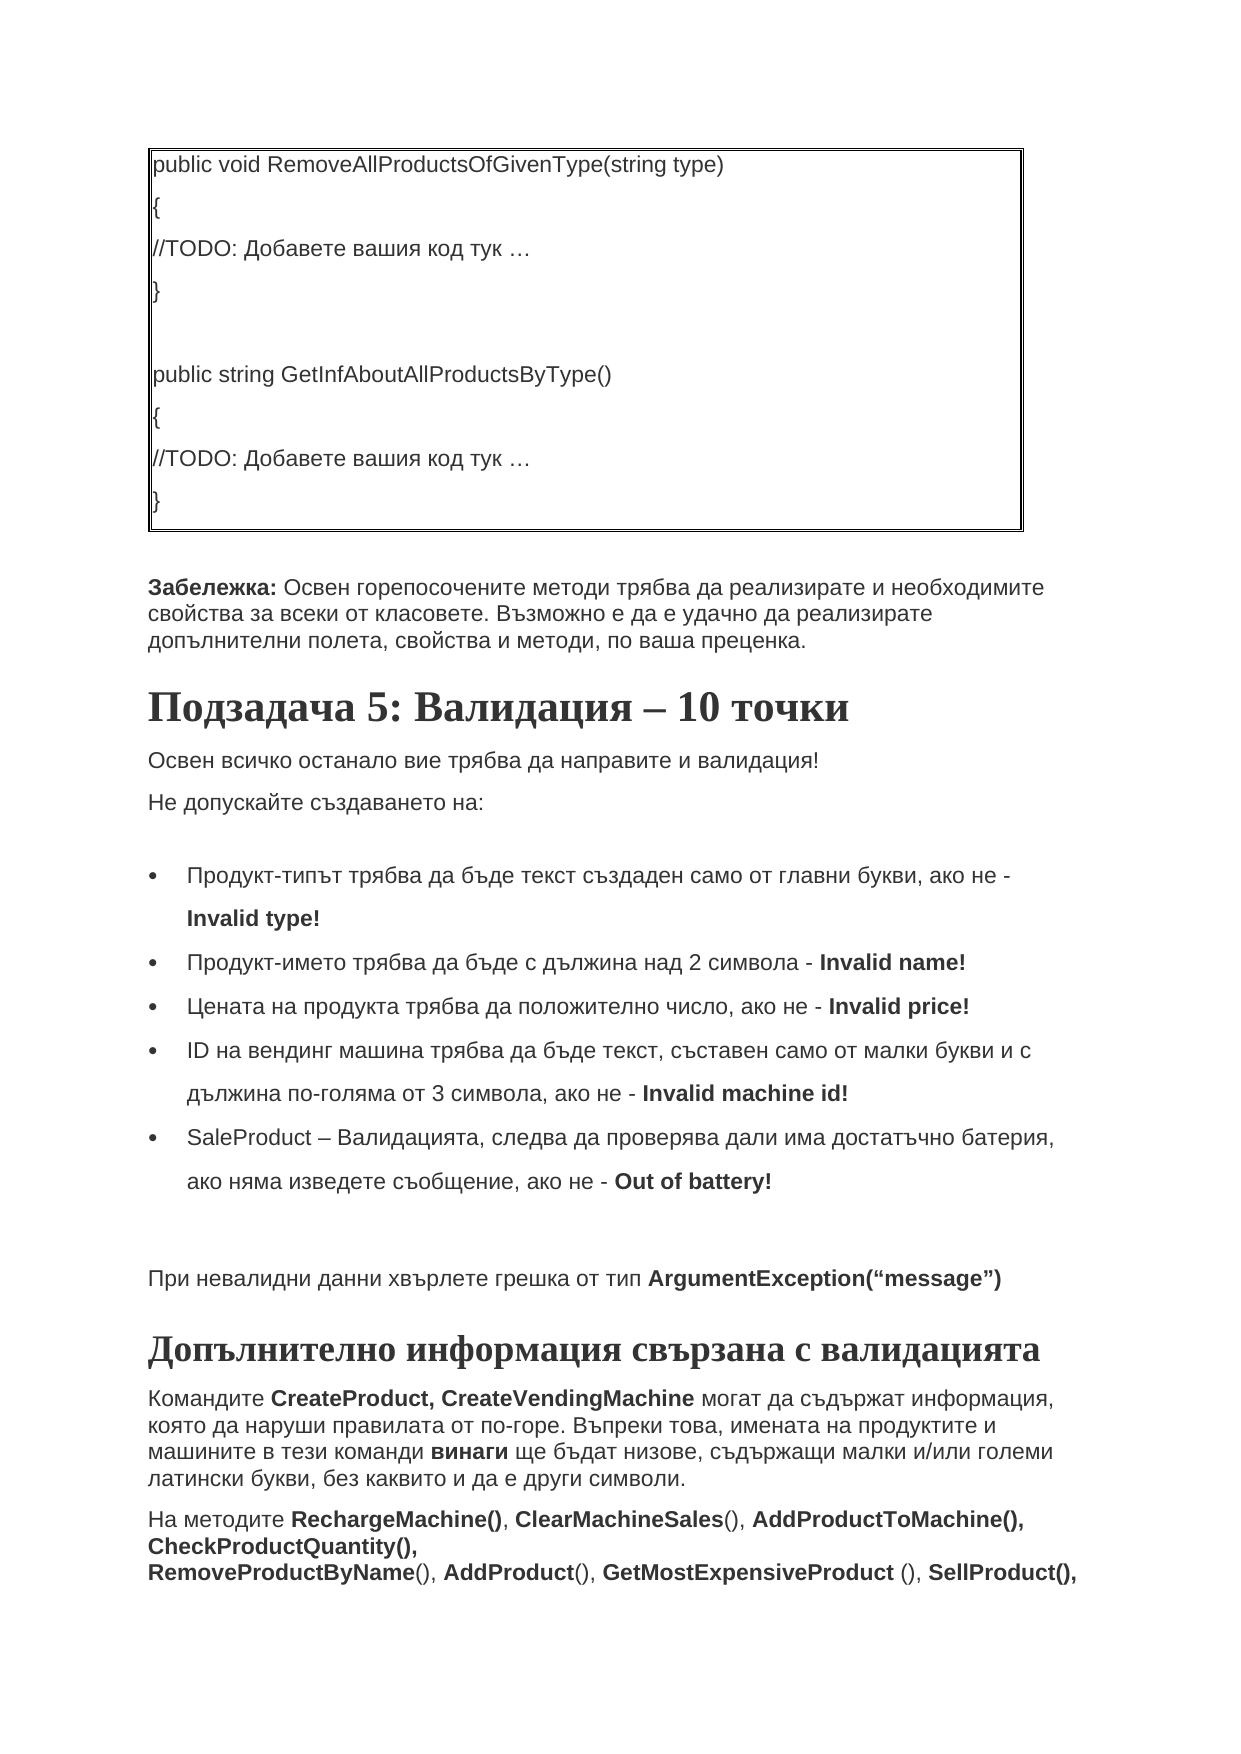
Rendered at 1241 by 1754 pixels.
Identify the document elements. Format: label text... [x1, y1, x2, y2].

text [148, 1506, 1093, 1586]
list SaleProduct – Валидацията, следва да проверява дали има достатъчно батерия, ако няма изведете съобщение, ако не - Out of battery! [149, 1107, 1093, 1194]
text Не допускайте създаването на: [148, 789, 1093, 815]
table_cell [152, 151, 1020, 529]
text Забележка: Освен горепосочените методи трябва да реализирате и необходимите свойства за всеки от класовете. Възможно е да е удачно да реализирате допълнителни полета, свойства и методи, по ваша преценка. [148, 574, 1093, 653]
list Продукт-типът трябва да бъде текст създаден само от главни букви, ако не - Invalid type! [149, 844, 1093, 932]
text Освен всичко останало вие трябва да направите и валидация! [148, 747, 1093, 773]
list ID на вендинг машина трябва да бъде текст, съставен само от малки букви и с дължина по-голяма от 3 символа, ако не - Invalid machine id! [149, 1019, 1093, 1107]
text При невалидни данни хвърлете грешка от тип ArgumentException(“message”) [148, 1265, 1093, 1292]
list Цената на продукта трябва да положително число, ако не - Invalid price! [149, 975, 1093, 1019]
text Командите CreateProduct, CreateVendingMachine могат да съдържат информация, която да наруши правилата от по-горе. Въпреки това, имената на продуктите и машините в тези команди винаги ще бъдат низове, съдържащи малки и/или големи латински букви, без каквито и да е други символи. [148, 1385, 1093, 1491]
text Подзадача 5: Валидация – 10 точки [148, 668, 1093, 731]
list Продукт-името трябва да бъде с дължина над 2 символа - Invalid name! [149, 932, 1093, 975]
text Допълнително информация свързана с валидацията [148, 1307, 1093, 1370]
